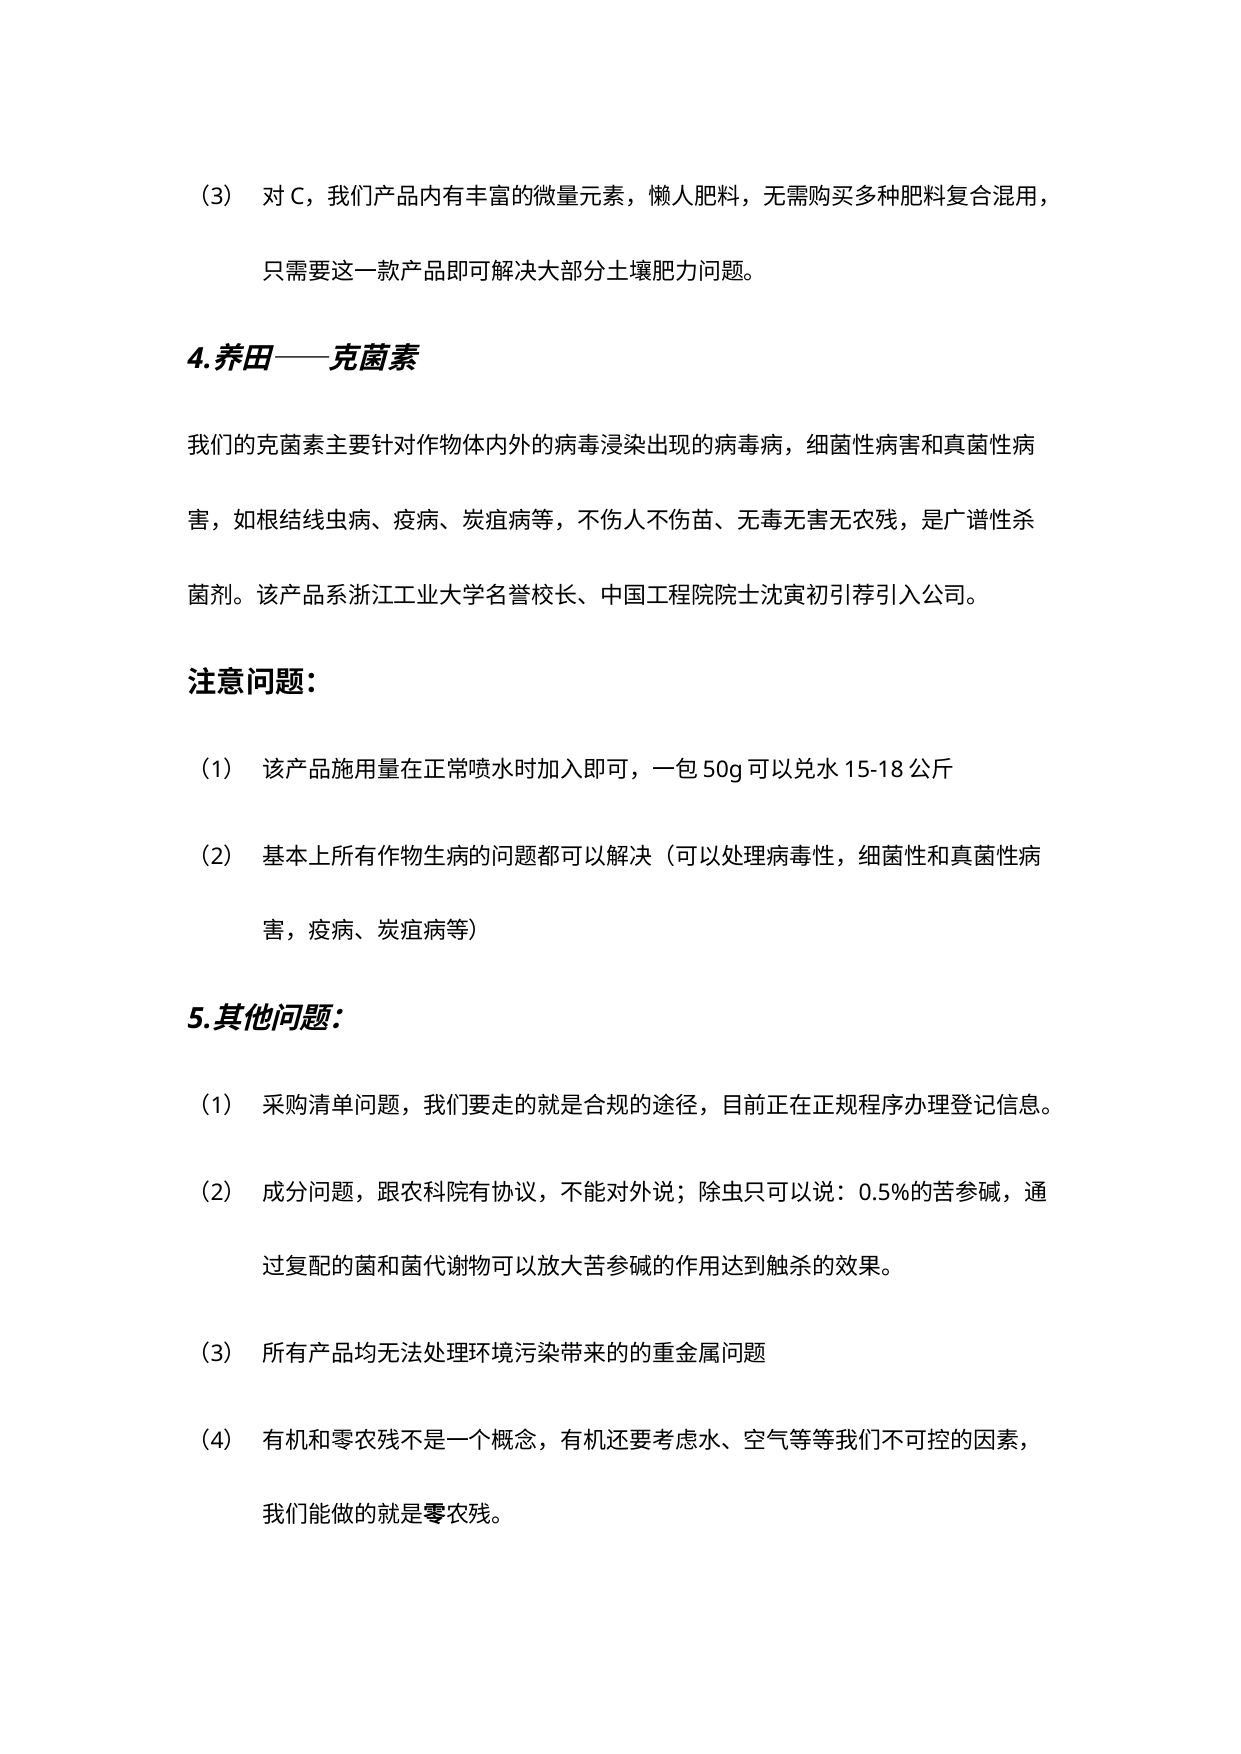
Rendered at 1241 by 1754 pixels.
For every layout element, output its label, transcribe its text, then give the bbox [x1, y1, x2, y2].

text 5.其他问题： [187, 983, 1053, 1048]
text 4.养田——克菌素 [187, 323, 1053, 388]
list 对C，我们产品内有丰富的微量元素，懒人肥料，无需购买多种肥料复合混用，只需要这一款产品即可解决大部分土壤肥力问题。 [187, 162, 1053, 302]
list 该产品施用量在正常喷水时加入即可，一包50g可以兑水15-18公斤 [187, 735, 1053, 800]
text 我们的克菌素主要针对作物体内外的病毒浸染出现的病毒病，细菌性病害和真菌性病害，如根结线虫病、疫病、炭疽病等，不伤人不伤苗、无毒无害无农残，是广谱性杀菌剂。该产品系浙江工业大学名誉校长、中国工程院院士沈寅初引荐引入公司。 [187, 411, 1053, 626]
list 有机和零农残不是一个概念，有机还要考虑水、空气等等我们不可控的因素，我们能做的就是零农残。 [187, 1406, 1053, 1545]
list 成分问题，跟农科院有协议，不能对外说；除虫只可以说：0.5%的苦参碱，通过复配的菌和菌代谢物可以放大苦参碱的作用达到触杀的效果。 [187, 1158, 1053, 1297]
text 注意问题： [187, 647, 1053, 712]
list 采购清单问题，我们要走的就是合规的途径，目前正在正规程序办理登记信息。 [187, 1071, 1053, 1136]
list 所有产品均无法处理环境污染带来的的重金属问题 [187, 1319, 1053, 1384]
list 基本上所有作物生病的问题都可以解决（可以处理病毒性，细菌性和真菌性病害，疫病、炭疽病等） [187, 822, 1053, 961]
